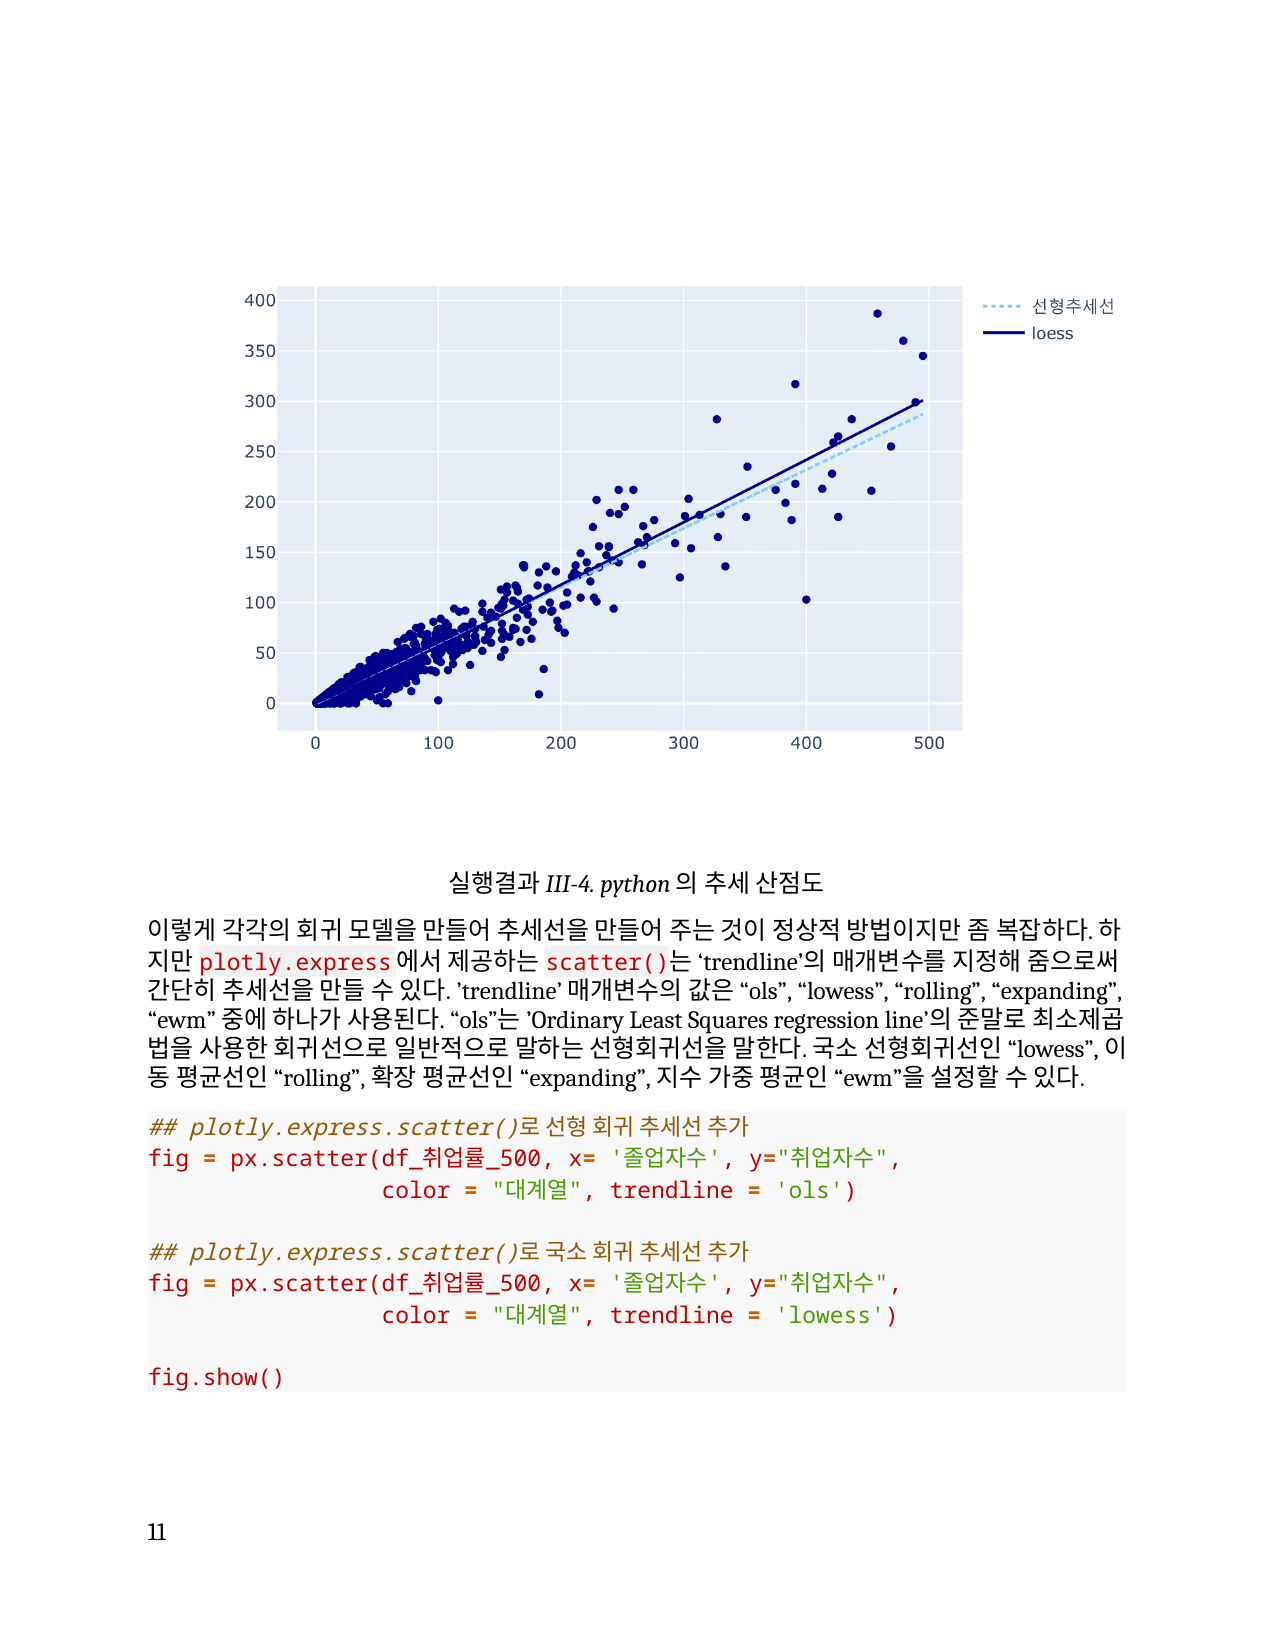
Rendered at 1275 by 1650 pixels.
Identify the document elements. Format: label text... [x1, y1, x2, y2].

text 실행결과 III-4. python의 추세 산점도 [148, 870, 1127, 898]
text 이렇게 각각의 회귀 모델을 만들어 추세선을 만들어 주는 것이 정상적 방법이지만 좀 복잡하다. 하지만 plotly.express에서 제공하는 scatter()는 ‘trendline’의 매개변수를 지정해 줌으로써 간단히 추세선을 만들 수 있다. ’trendline’ 매개변수의 값은 “ols”, “lowess”, “rolling”, “expanding”, “ewm” 중에 하나가 사용된다. “ols”는 ’Ordinary Least Squares regression line’의 준말로 최소제곱법을 사용한 회귀선으로 일반적으로 말하는 선형회귀선을 말한다. 국소 선형회귀선인 “lowess”, 이동 평균선인 “rolling”, 확장 평균선인 “expanding”, 지수 가중 평균인 “ewm”을 설정할 수 있다. [148, 917, 1127, 1092]
picture [166, 147, 1146, 849]
text ## plotly.express.scatter()로 선형 회귀 추세선 추가 fig = px.scatter(df_취업률_500, x= '졸업자수', y="취업자수", color = "대계열", trendline = 'ols') ## plotly.express.scatter()로 국소 회귀 추세선 추가 fig = px.scatter(df_취업률_500, x= '졸업자수', y="취업자수", color = "대계열", trendline = 'lowess') fig.show() [148, 1111, 1127, 1392]
